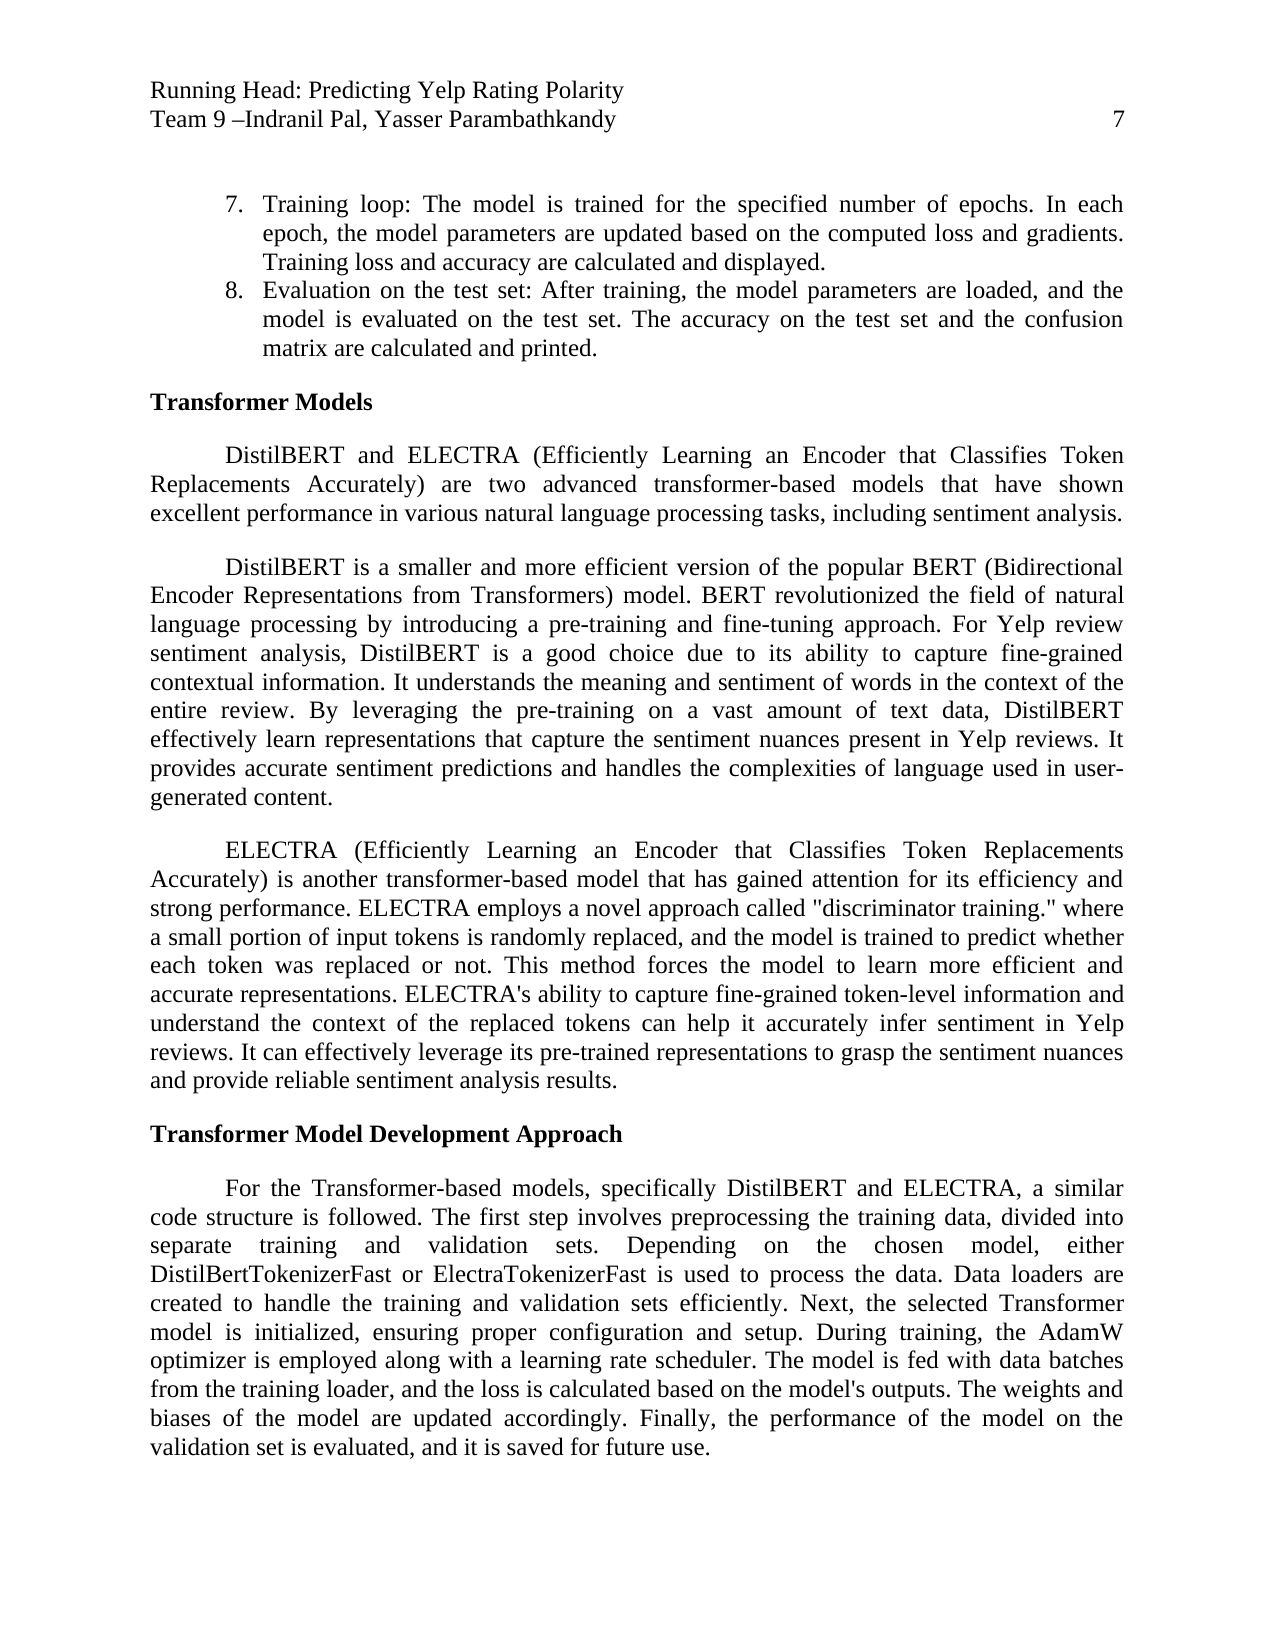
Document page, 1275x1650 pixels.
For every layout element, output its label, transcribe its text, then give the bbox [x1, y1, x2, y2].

text ELECTRA (Efficiently Learning an Encoder that Classifies Token Replacements Accurately) is another transformer-based model that has gained attention for its efficiency and strong performance. ELECTRA employs a novel approach called "discriminator training." where a small portion of input tokens is randomly replaced, and the model is trained to predict whether each token was replaced or not. This method forces the model to learn more efficient and accurate representations. ELECTRA's ability to capture fine-grained token-level information and understand the context of the replaced tokens can help it accurately infer sentiment in Yelp reviews. It can effectively leverage its pre-trained representations to grasp the sentiment nuances and provide reliable sentiment analysis results. [150, 836, 1125, 1094]
list Training loop: The model is trained for the specified number of epochs. In each epoch, the model parameters are updated based on the computed loss and gradients. Training loss and accuracy are calculated and displayed. [225, 189, 1125, 276]
text For the Transformer-based models, specifically DistilBERT and ELECTRA, a similar code structure is followed. The first step involves preprocessing the training data, divided into separate training and validation sets. Depending on the chosen model, either DistilBertTokenizerFast or ElectraTokenizerFast is used to process the data. Data loaders are created to handle the training and validation sets efficiently. Next, the selected Transformer model is initialized, ensuring proper configuration and setup. During training, the AdamW optimizer is employed along with a learning rate scheduler. The model is fed with data batches from the training loader, and the loss is calculated based on the model's outputs. The weights and biases of the model are updated accordingly. Finally, the performance of the model on the validation set is evaluated, and it is saved for future use. [150, 1173, 1125, 1461]
list Evaluation on the test set: After training, the model parameters are loaded, and the model is evaluated on the test set. The accuracy on the test set and the confusion matrix are calculated and printed. [225, 276, 1125, 362]
text Transformer Models [150, 387, 1125, 416]
text DistilBERT is a smaller and more efficient version of the popular BERT (Bidirectional Encoder Representations from Transformers) model. BERT revolutionized the field of natural language processing by introducing a pre-training and fine-tuning approach. For Yelp review sentiment analysis, DistilBERT is a good choice due to its ability to capture fine-grained contextual information. It understands the meaning and sentiment of words in the context of the entire review. By leveraging the pre-training on a vast amount of text data, DistilBERT effectively learn representations that capture the sentiment nuances present in Yelp reviews. It provides accurate sentiment predictions and handles the complexities of language used in user-generated content. [150, 552, 1125, 811]
text Transformer Model Development Approach [150, 1119, 1125, 1148]
text DistilBERT and ELECTRA (Efficiently Learning an Encoder that Classifies Token Replacements Accurately) are two advanced transformer-based models that have shown excellent performance in various natural language processing tasks, including sentiment analysis. [150, 441, 1125, 527]
